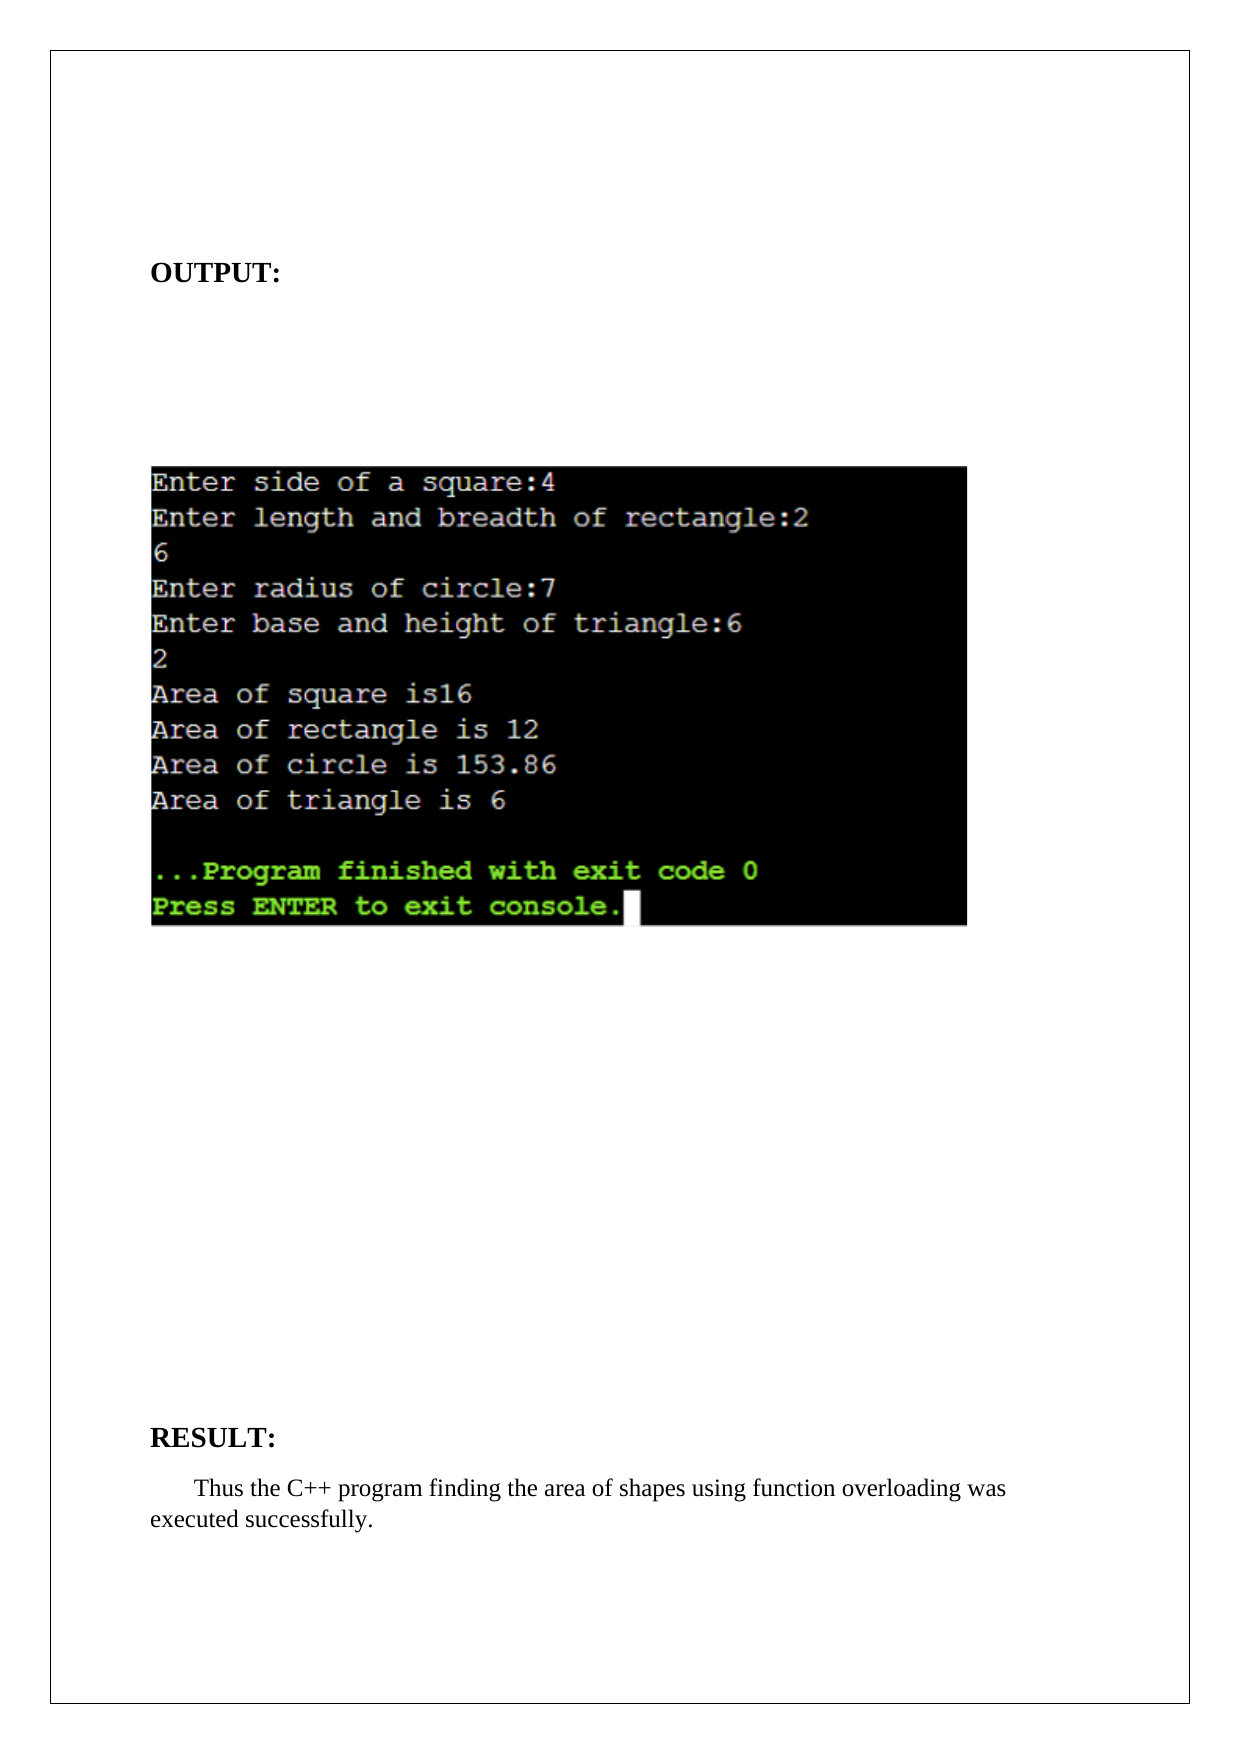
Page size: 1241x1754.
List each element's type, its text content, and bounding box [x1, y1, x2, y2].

text Thus the C++ program finding the area of shapes using function overloading was executed successfully. [150, 1473, 1090, 1533]
text OUTPUT: [150, 256, 1090, 289]
text RESULT: [150, 1420, 1090, 1454]
picture [150, 466, 968, 927]
